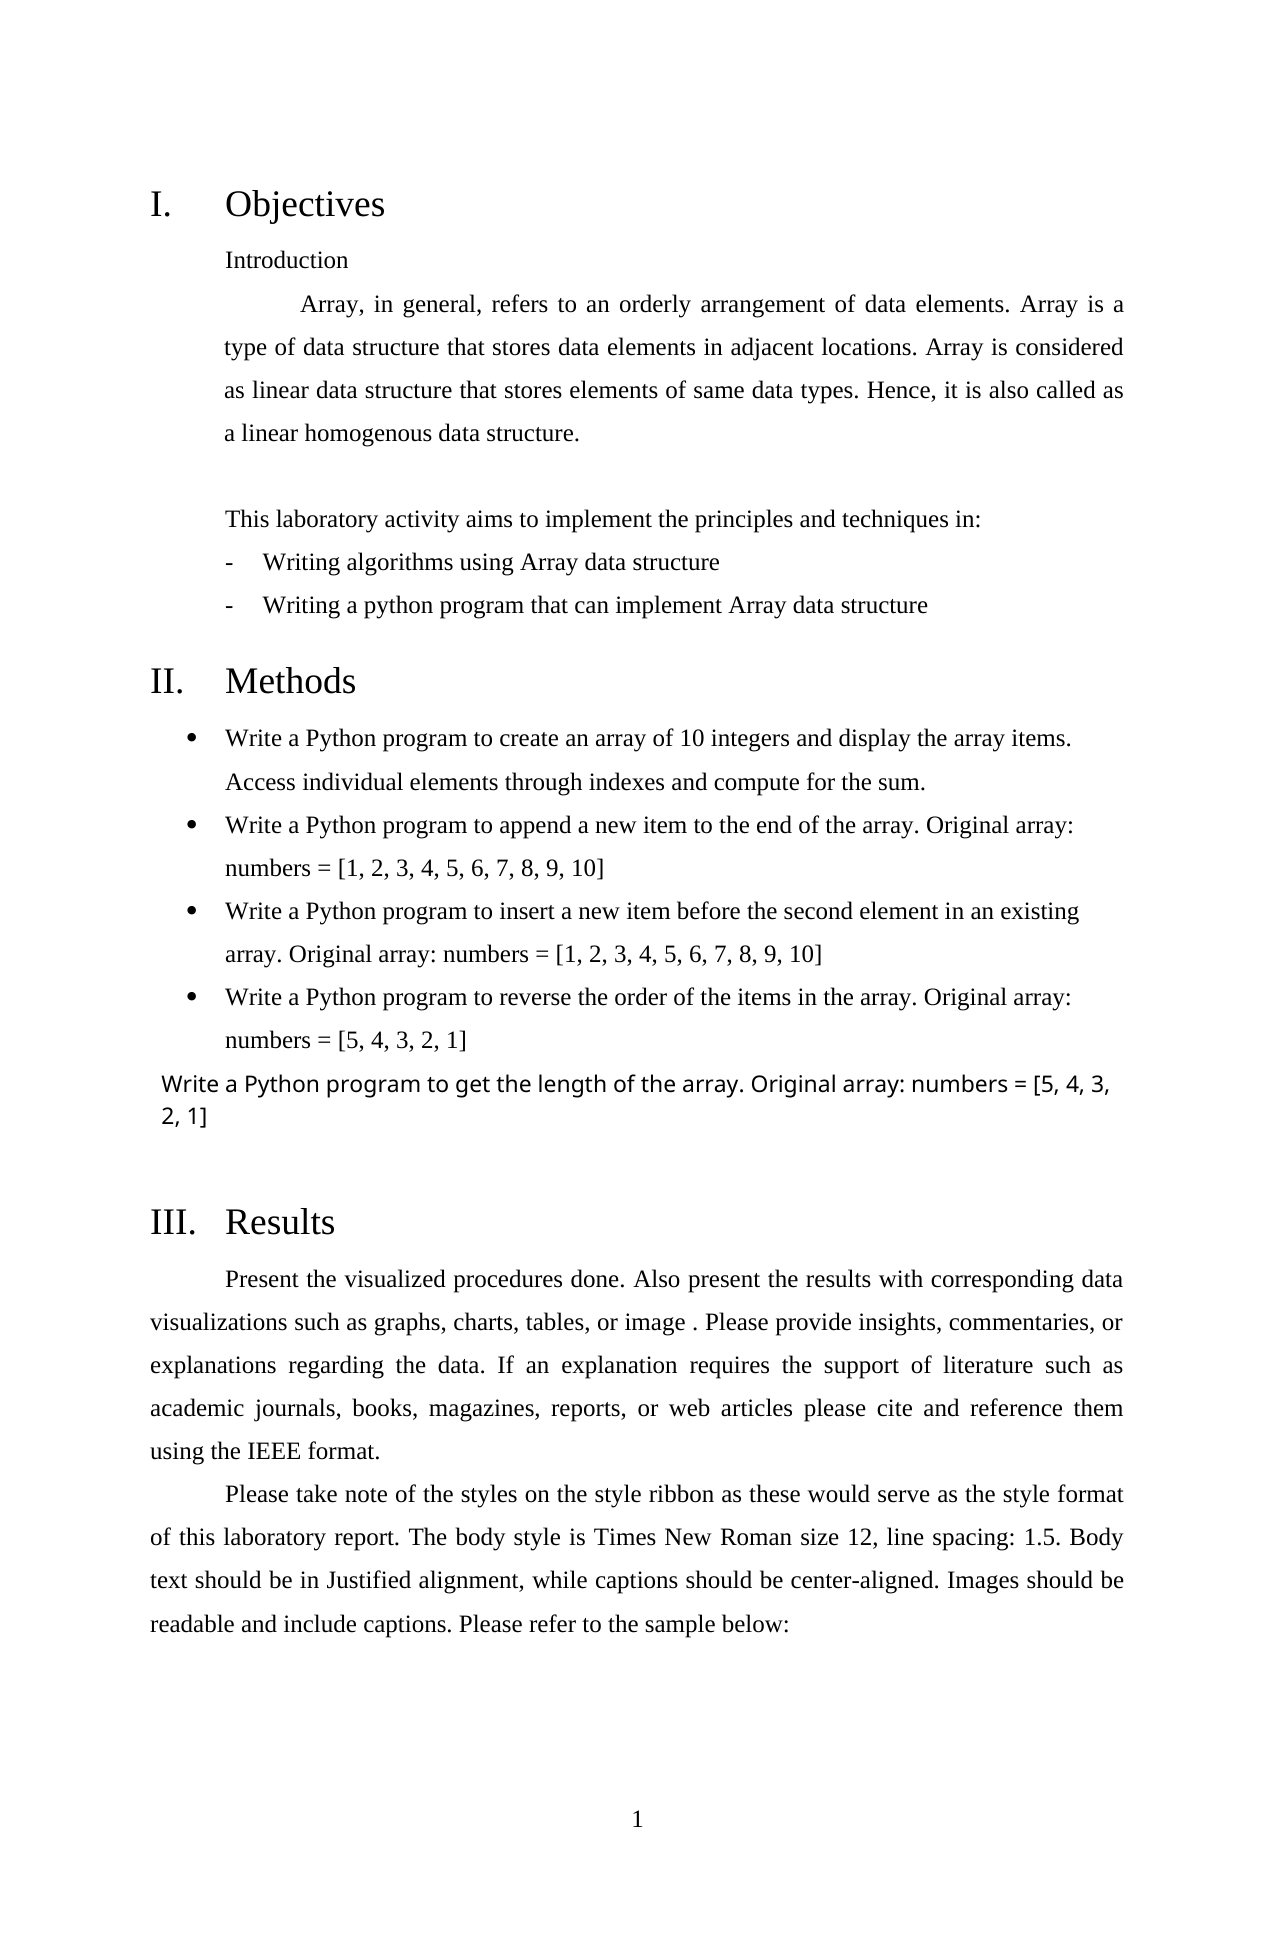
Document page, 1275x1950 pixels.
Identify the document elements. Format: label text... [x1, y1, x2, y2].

subtitle Objectives [150, 181, 1125, 224]
text This laboratory activity aims to implement the principles and techniques in: [224, 504, 1125, 533]
list Write a Python program to append a new item to the end of the array. Original array: numbers = [1, 2, 3, 4, 5, 6, 7, 8, 9, 10] [187, 810, 1125, 882]
text Introduction [224, 246, 1125, 274]
subtitle Results [150, 1199, 1125, 1242]
text Please take note of the styles on the style ribbon as these would serve as the style format of this laboratory report. The body style is Times New Roman size 12, line spacing: 1.5. Body text should be in Justified alignment, while captions should be center-aligned. Images should be readable and include captions. Please refer to the sample below: [150, 1479, 1125, 1637]
text Write a Python program to get the length of the array. Original array: numbers = [5, 4, 3, 2, 1] [161, 1068, 1125, 1131]
list Write a Python program to create an array of 10 integers and display the array items. Access individual elements through indexes and compute for the sum. [187, 723, 1125, 795]
subtitle Methods [150, 659, 1125, 702]
text Array, in general, refers to an orderly arrangement of data elements. Array is a type of data structure that stores data elements in adjacent locations. Array is considered as linear data structure that stores elements of same data types. Hence, it is also called as a linear homogenous data structure. [224, 289, 1125, 447]
list Write a Python program to reverse the order of the items in the array. Original array: numbers = [5, 4, 3, 2, 1] [187, 982, 1125, 1054]
text Present the visualized procedures done. Also present the results with corresponding data visualizations such as graphs, charts, tables, or image . Please provide insights, commentaries, or explanations regarding the data. If an explanation requires the support of literature such as academic journals, books, magazines, reports, or web articles please cite and reference them using the IEEE format. [150, 1264, 1125, 1465]
list Write a Python program to insert a new item before the second element in an existing array. Original array: numbers = [1, 2, 3, 4, 5, 6, 7, 8, 9, 10] [187, 896, 1125, 968]
list Writing algorithms using Array data structure [225, 547, 1125, 576]
list Writing a python program that can implement Array data structure [225, 591, 1125, 619]
